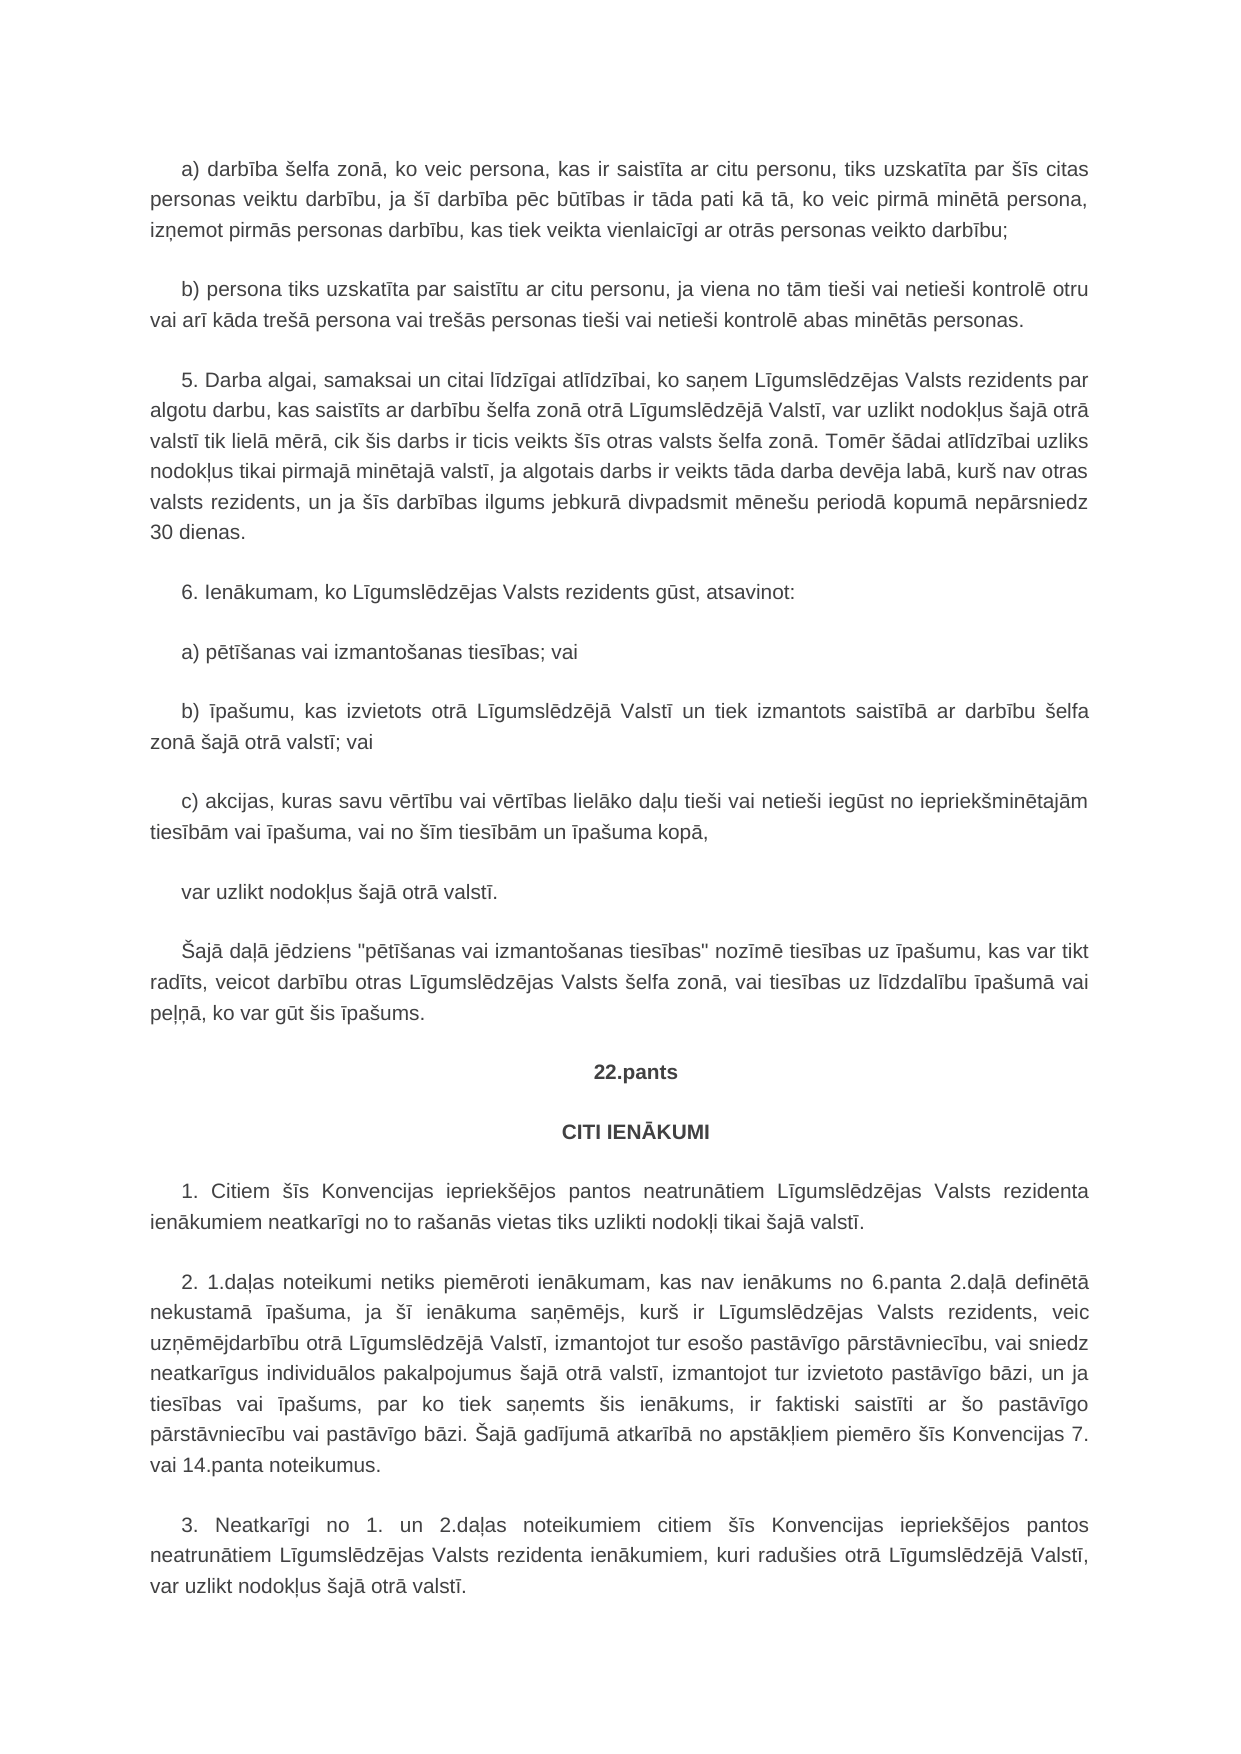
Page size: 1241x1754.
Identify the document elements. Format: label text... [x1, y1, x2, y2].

text 3. Neatkarīgi no 1. un 2.daļas noteikumiem citiem šīs Konvencijas iepriekšējos pantos neatrunātiem Līgumslēdzējas Valsts rezidenta ienākumiem, kuri radušies otrā Līgumslēdzējā Valstī, var uzlikt nodokļus šajā otrā valstī. [150, 1506, 1090, 1597]
text a) pētīšanas vai izmantošanas tiesības; vai [150, 633, 1090, 663]
text b) īpašumu, kas izvietots otrā Līgumslēdzējā Valstī un tiek izmantots saistībā ar darbību šelfa zonā šajā otrā valstī; vai [150, 693, 1090, 754]
text c) akcijas, kuras savu vērtību vai vērtības lielāko daļu tieši vai netieši iegūst no iepriekšminētajām tiesībām vai īpašuma, vai no šīm tiesībām un īpašuma kopā, [150, 783, 1090, 844]
text 1. Citiem šīs Konvencijas iepriekšējos pantos neatrunātiem Līgumslēdzējas Valsts rezidenta ienākumiem neatkarīgi no to rašanās vietas tiks uzlikti nodokļi tikai šajā valstī. [150, 1173, 1090, 1234]
text a) darbība šelfa zonā, ko veic persona, kas ir saistīta ar citu personu, tiks uzskatīta par šīs citas personas veiktu darbību, ja šī darbība pēc būtības ir tāda pati kā tā, ko veic pirmā minētā persona, izņemot pirmās personas darbību, kas tiek veikta vienlaicīgi ar otrās personas veikto darbību; [150, 150, 1090, 242]
text b) persona tiks uzskatīta par saistītu ar citu personu, ja viena no tām tieši vai netieši kontrolē otru vai arī kāda trešā persona vai trešās personas tieši vai netieši kontrolē abas minētās personas. [150, 271, 1090, 332]
text CITI IENĀKUMI [150, 1113, 1090, 1144]
text 6. Ienākumam, ko Līgumslēdzējas Valsts rezidents gūst, atsavinot: [150, 573, 1090, 604]
text 22.pants [150, 1053, 1090, 1084]
text var uzlikt nodokļus šajā otrā valstī. [150, 873, 1090, 903]
text 2. 1.daļas noteikumi netiks piemēroti ienākumam, kas nav ienākums no 6.panta 2.daļā definētā nekustamā īpašuma, ja šī ienākuma saņēmējs, kurš ir Līgumslēdzējas Valsts rezidents, veic uzņēmējdarbību otrā Līgumslēdzējā Valstī, izmantojot tur esošo pastāvīgo pārstāvniecību, vai sniedz neatkarīgus individuālos pakalpojumus šajā otrā valstī, izmantojot tur izvietoto pastāvīgo bāzi, un ja tiesības vai īpašums, par ko tiek saņemts šis ienākums, ir faktiski saistīti ar šo pastāvīgo pārstāvniecību vai pastāvīgo bāzi. Šajā gadījumā atkarībā no apstākļiem piemēro šīs Konvencijas 7. vai 14.panta noteikumus. [150, 1263, 1090, 1477]
text 5. Darba algai, samaksai un citai līdzīgai atlīdzībai, ko saņem Līgumslēdzējas Valsts rezidents par algotu darbu, kas saistīts ar darbību šelfa zonā otrā Līgumslēdzējā Valstī, var uzlikt nodokļus šajā otrā valstī tik lielā mērā, cik šis darbs ir ticis veikts šīs otras valsts šelfa zonā. Tomēr šādai atlīdzībai uzliks nodokļus tikai pirmajā minētajā valstī, ja algotais darbs ir veikts tāda darba devēja labā, kurš nav otras valsts rezidents, un ja šīs darbības ilgums jebkurā divpadsmit mēnešu periodā kopumā nepārsniedz 30 dienas. [150, 361, 1090, 544]
text Šajā daļā jēdziens "pētīšanas vai izmantošanas tiesības" nozīmē tiesības uz īpašumu, kas var tikt radīts, veicot darbību otras Līgumslēdzējas Valsts šelfa zonā, vai tiesības uz līdzdalību īpašumā vai peļņā, ko var gūt šis īpašums. [150, 933, 1090, 1024]
